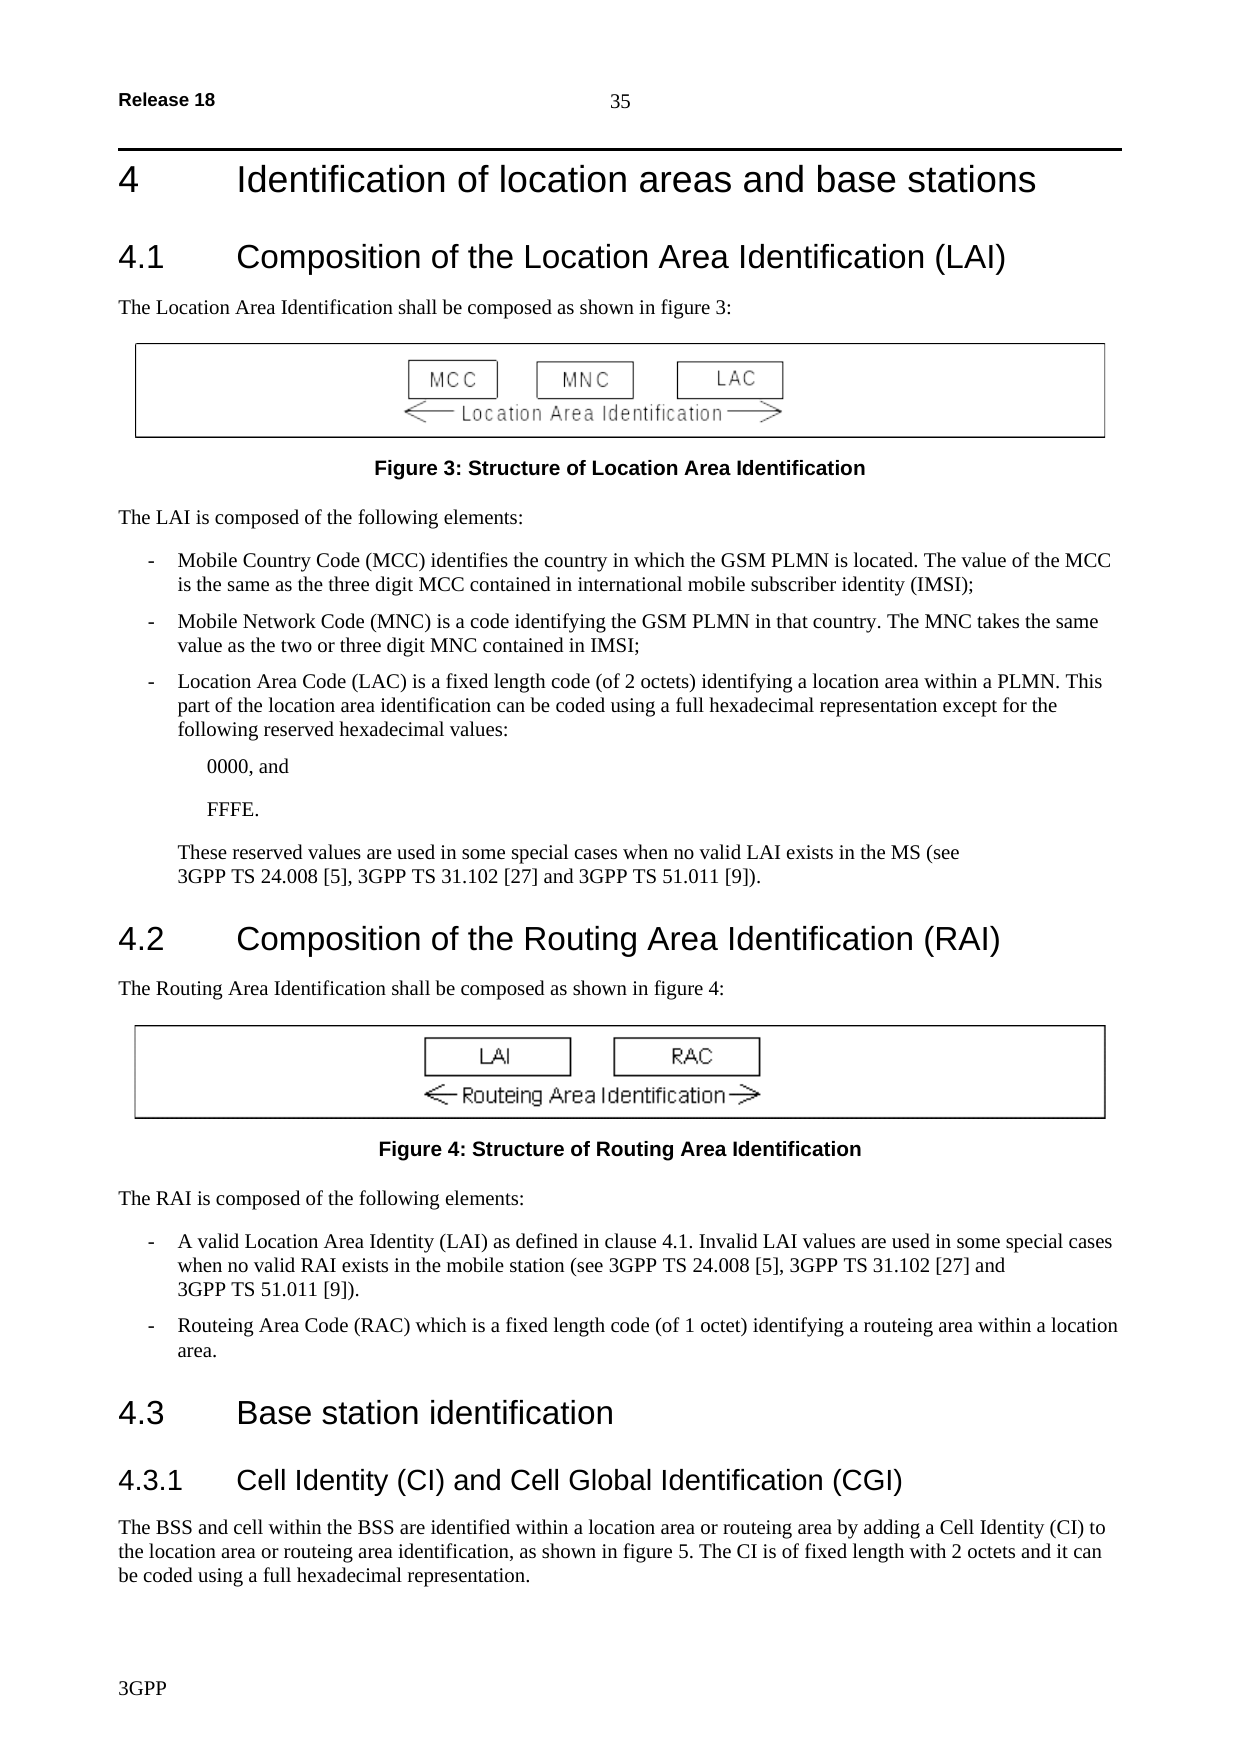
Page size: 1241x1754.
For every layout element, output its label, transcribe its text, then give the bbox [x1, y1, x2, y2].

text The Routing Area Identification shall be composed as shown in figure 4: [118, 976, 1122, 1000]
subtitle 4.2 Composition of the Routing Area Identification (RAI) [118, 919, 1122, 957]
text - Mobile Country Code (MCC) identifies the country in which the GSM PLMN is located. The value of the MCC is the same as the three digit MCC contained in international mobile subscriber identity (IMSI); [148, 548, 1122, 596]
picture [134, 1025, 1106, 1119]
subtitle 4.1 Composition of the Location Area Identification (LAI) [118, 237, 1122, 276]
subtitle 4 Identification of location areas and base stations [118, 151, 1122, 200]
text - Mobile Network Code (MNC) is a code identifying the GSM PLMN in that country. The MNC takes the same value as the two or three digit MNC contained in IMSI; [148, 609, 1122, 657]
text The RAI is composed of the following elements: [118, 1186, 1122, 1210]
text FFFE. [177, 797, 1122, 821]
text The BSS and cell within the BSS are identified within a location area or routeing area by adding a Cell Identity (CI) to the location area or routeing area identification, as shown in figure 5. The CI is of fixed length with 2 octets and it can be coded using a full hexadecimal representation. [118, 1515, 1122, 1587]
text The Location Area Identification shall be composed as shown in figure 3: [118, 295, 1122, 319]
subtitle 4.3.1 Cell Identity (CI) and Cell Global Identification (CGI) [118, 1462, 1122, 1496]
text 0000, and [177, 754, 1122, 778]
text - A valid Location Area Identity (LAI) as defined in clause 4.1. Invalid LAI values are used in some special cases when no valid RAI exists in the mobile station (see 3GPP TS 24.008 [5], 3GPP TS 31.102 [27] and 3GPP TS 51.011 [9]). [148, 1229, 1122, 1301]
text - Routeing Area Code (RAC) which is a fixed length code (of 1 octet) identifying a routeing area within a location area. [148, 1313, 1122, 1362]
text Figure 4: Structure of Routing Area Identification [118, 1137, 1122, 1161]
text These reserved values are used in some special cases when no valid LAI exists in the MS (see 3GPP TS 24.008 [5], 3GPP TS 31.102 [27] and 3GPP TS 51.011 [9]). [148, 839, 1122, 888]
subtitle 4.3 Base station identification [118, 1393, 1122, 1431]
text - Location Area Code (LAC) is a fixed length code (of 2 octets) identifying a location area within a PLMN. This part of the location area identification can be coded using a full hexadecimal representation except for the following reserved hexadecimal values: [148, 669, 1122, 741]
text Figure 3: Structure of Location Area Identification [118, 456, 1122, 480]
text The LAI is composed of the following elements: [118, 505, 1122, 529]
